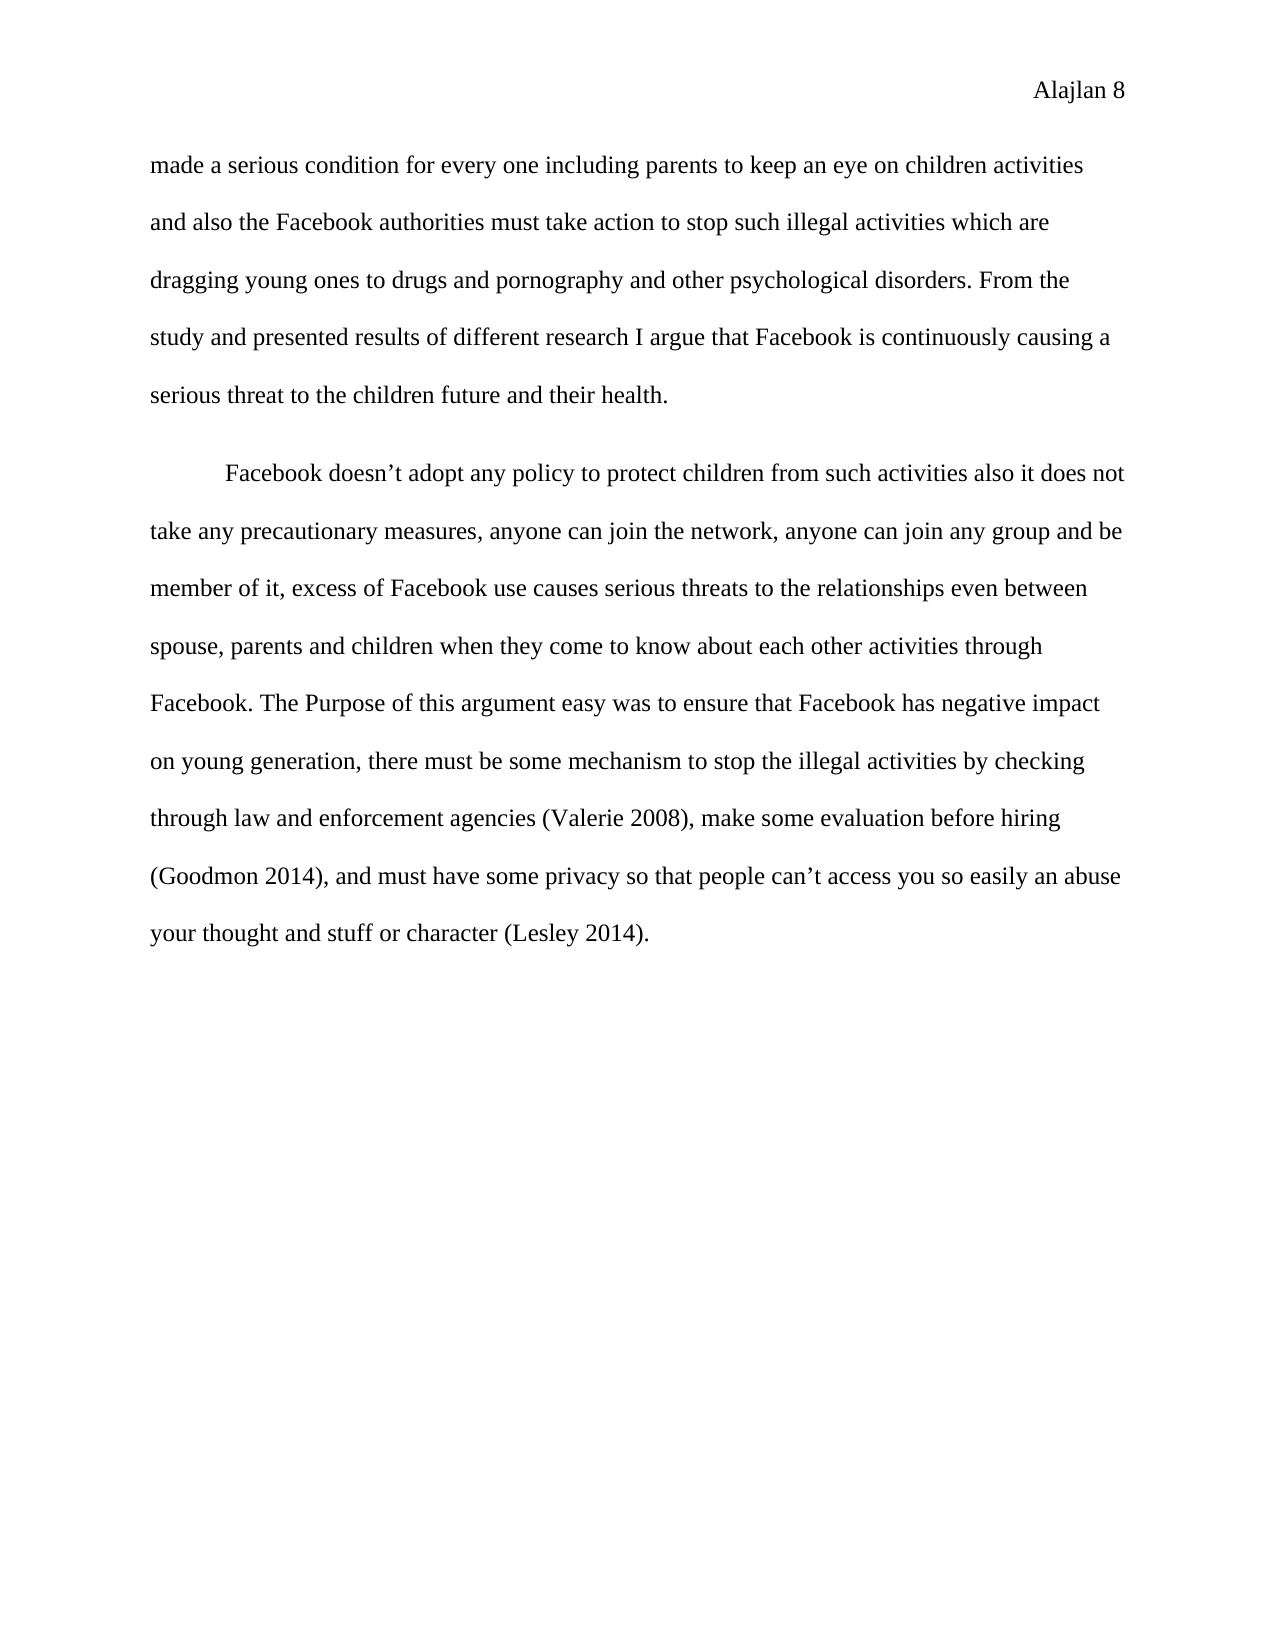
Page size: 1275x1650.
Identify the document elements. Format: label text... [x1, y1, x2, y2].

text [150, 150, 1125, 409]
text Facebook doesn’t adopt any policy to protect children from such activities also it does not take any precautionary measures, anyone can join the network, anyone can join any group and be member of it, excess of Facebook use causes serious threats to the relationships even between spouse, parents and children when they come to know about each other activities through Facebook. The Purpose of this argument easy was to ensure that Facebook has negative impact on young generation, there must be some mechanism to stop the illegal activities by checking through law and enforcement agencies (Valerie 2008), make some evaluation before hiring (Goodmon 2014), and must have some privacy so that people can’t access you so easily an abuse your thought and stuff or character (Lesley 2014). [150, 458, 1125, 947]
